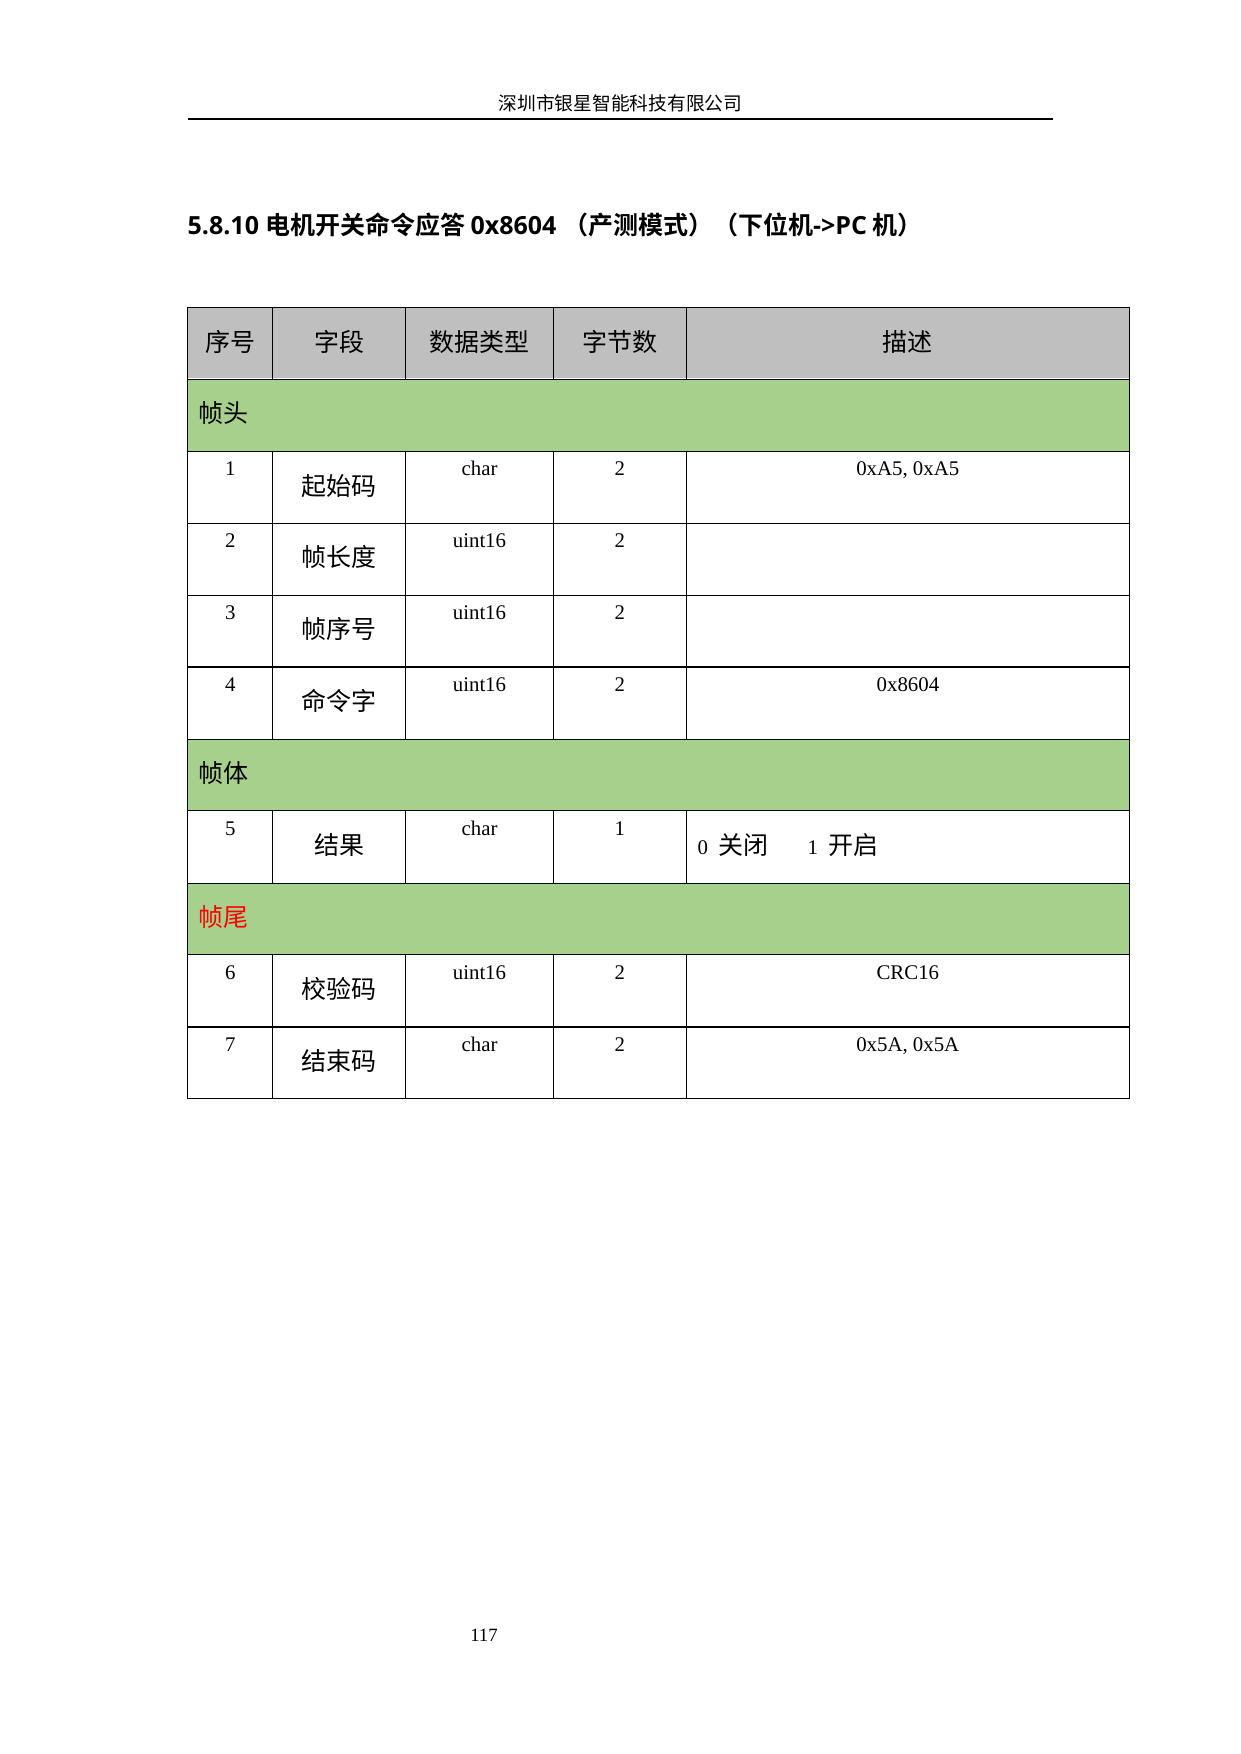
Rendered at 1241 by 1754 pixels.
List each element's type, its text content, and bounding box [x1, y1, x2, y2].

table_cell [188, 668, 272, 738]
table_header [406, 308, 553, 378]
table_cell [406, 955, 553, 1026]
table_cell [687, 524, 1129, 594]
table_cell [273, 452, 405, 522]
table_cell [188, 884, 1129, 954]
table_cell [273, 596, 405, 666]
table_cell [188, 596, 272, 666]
subtitle 5.8.10 电机开关命令应答0x8604 （产测模式）（下位机->PC机） [187, 191, 1053, 256]
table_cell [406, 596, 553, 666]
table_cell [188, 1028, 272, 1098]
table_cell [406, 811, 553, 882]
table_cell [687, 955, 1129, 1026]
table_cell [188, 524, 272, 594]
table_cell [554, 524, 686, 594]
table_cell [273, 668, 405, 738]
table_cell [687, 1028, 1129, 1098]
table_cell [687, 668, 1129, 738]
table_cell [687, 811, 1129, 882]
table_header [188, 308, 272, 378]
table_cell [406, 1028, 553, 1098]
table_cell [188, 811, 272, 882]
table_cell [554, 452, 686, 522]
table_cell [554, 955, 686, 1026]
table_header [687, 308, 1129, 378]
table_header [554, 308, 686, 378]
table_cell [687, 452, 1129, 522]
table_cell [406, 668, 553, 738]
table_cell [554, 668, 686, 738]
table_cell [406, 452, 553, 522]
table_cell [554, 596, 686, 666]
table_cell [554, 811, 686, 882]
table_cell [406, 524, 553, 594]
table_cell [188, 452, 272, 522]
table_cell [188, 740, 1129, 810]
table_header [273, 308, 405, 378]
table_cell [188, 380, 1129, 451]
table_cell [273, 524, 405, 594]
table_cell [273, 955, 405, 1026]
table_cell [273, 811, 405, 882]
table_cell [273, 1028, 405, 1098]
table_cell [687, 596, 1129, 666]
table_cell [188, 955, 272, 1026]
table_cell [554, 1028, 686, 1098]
